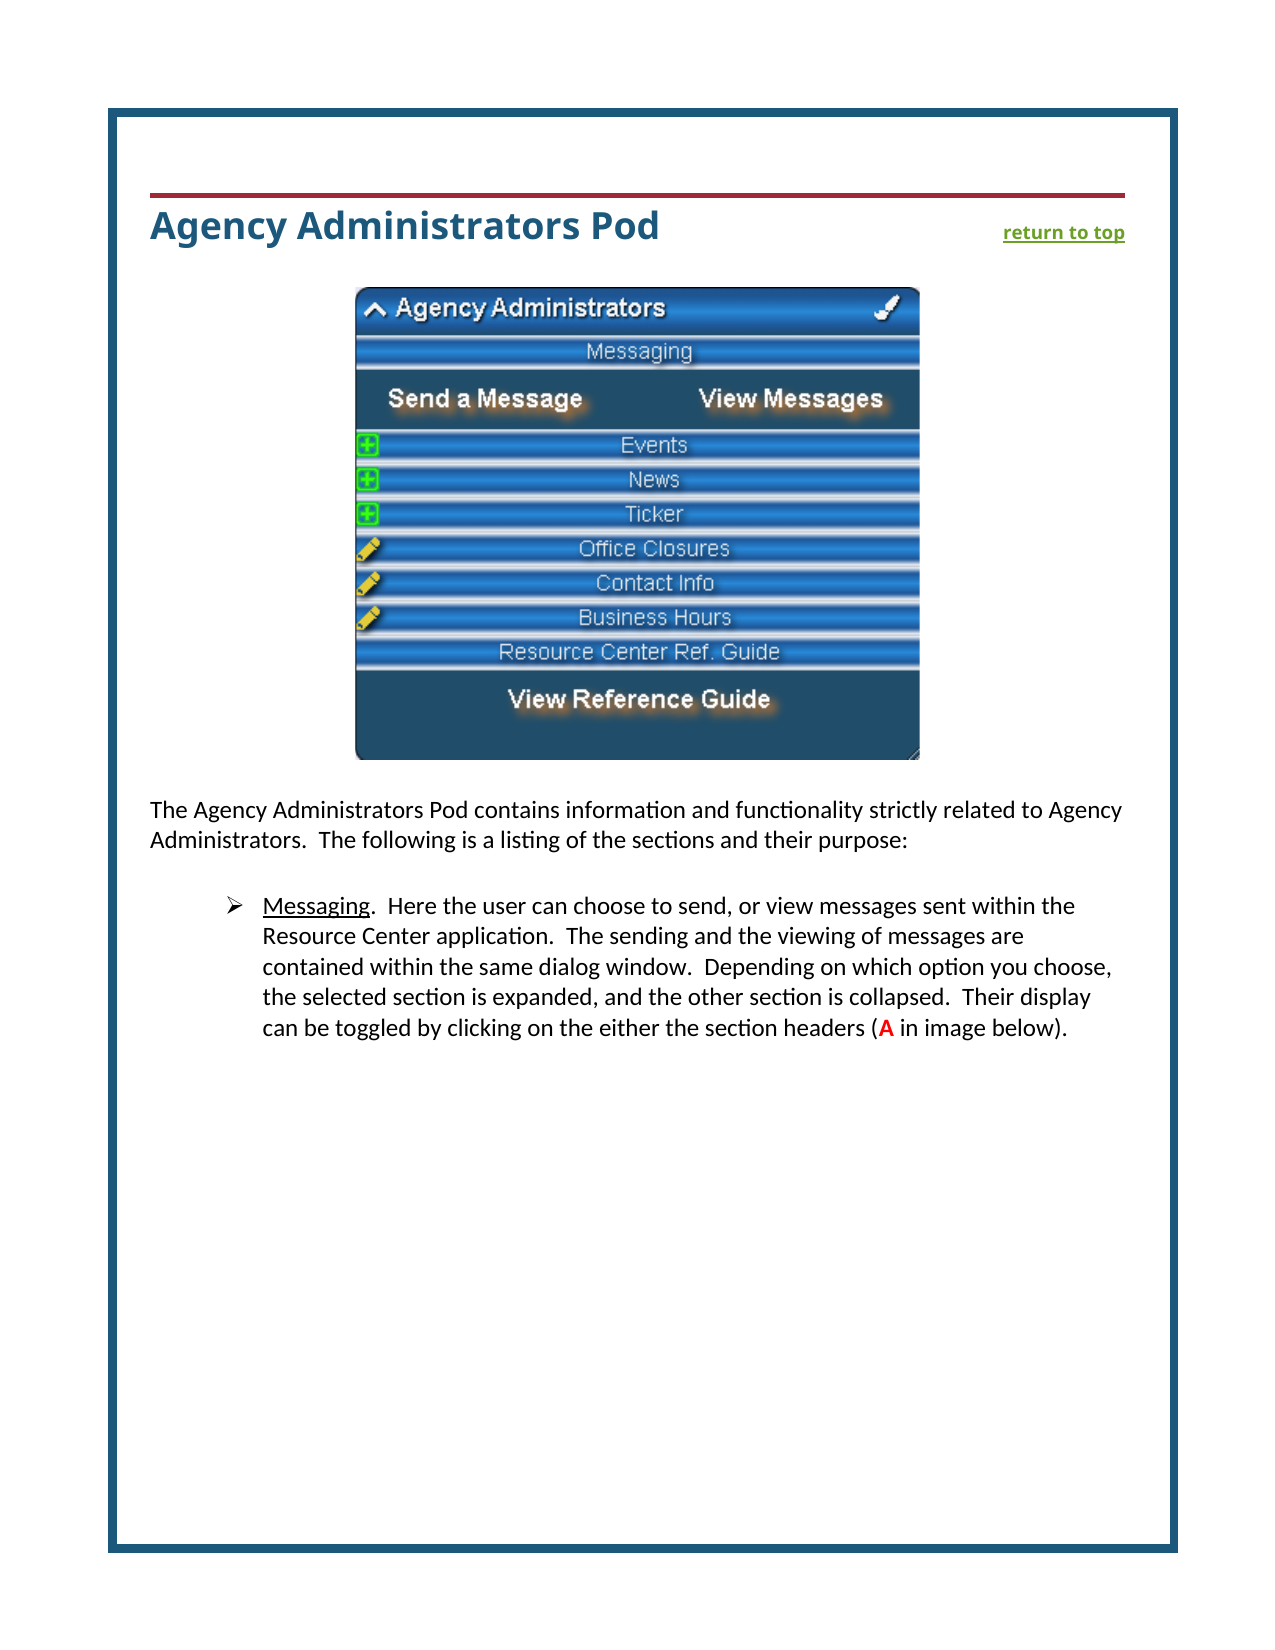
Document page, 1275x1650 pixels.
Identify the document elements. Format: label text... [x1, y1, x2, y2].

list Messaging. Here the user can choose to send, or view messages sent within the Resource Center application. The sending and the viewing of messages are contained within the same dialog window. Depending on which option you choose, the selected section is expanded, and the other section is collapsed. Their display can be toggled by clicking on the either the section headers (A in image below). [225, 890, 1125, 1042]
subtitle Agency Administrators Pod return to top [150, 198, 1125, 251]
text The Agency Administrators Pod contains information and functionality strictly related to Agency Administrators. The following is a listing of the sections and their purpose: [150, 794, 1125, 855]
picture [355, 287, 920, 760]
